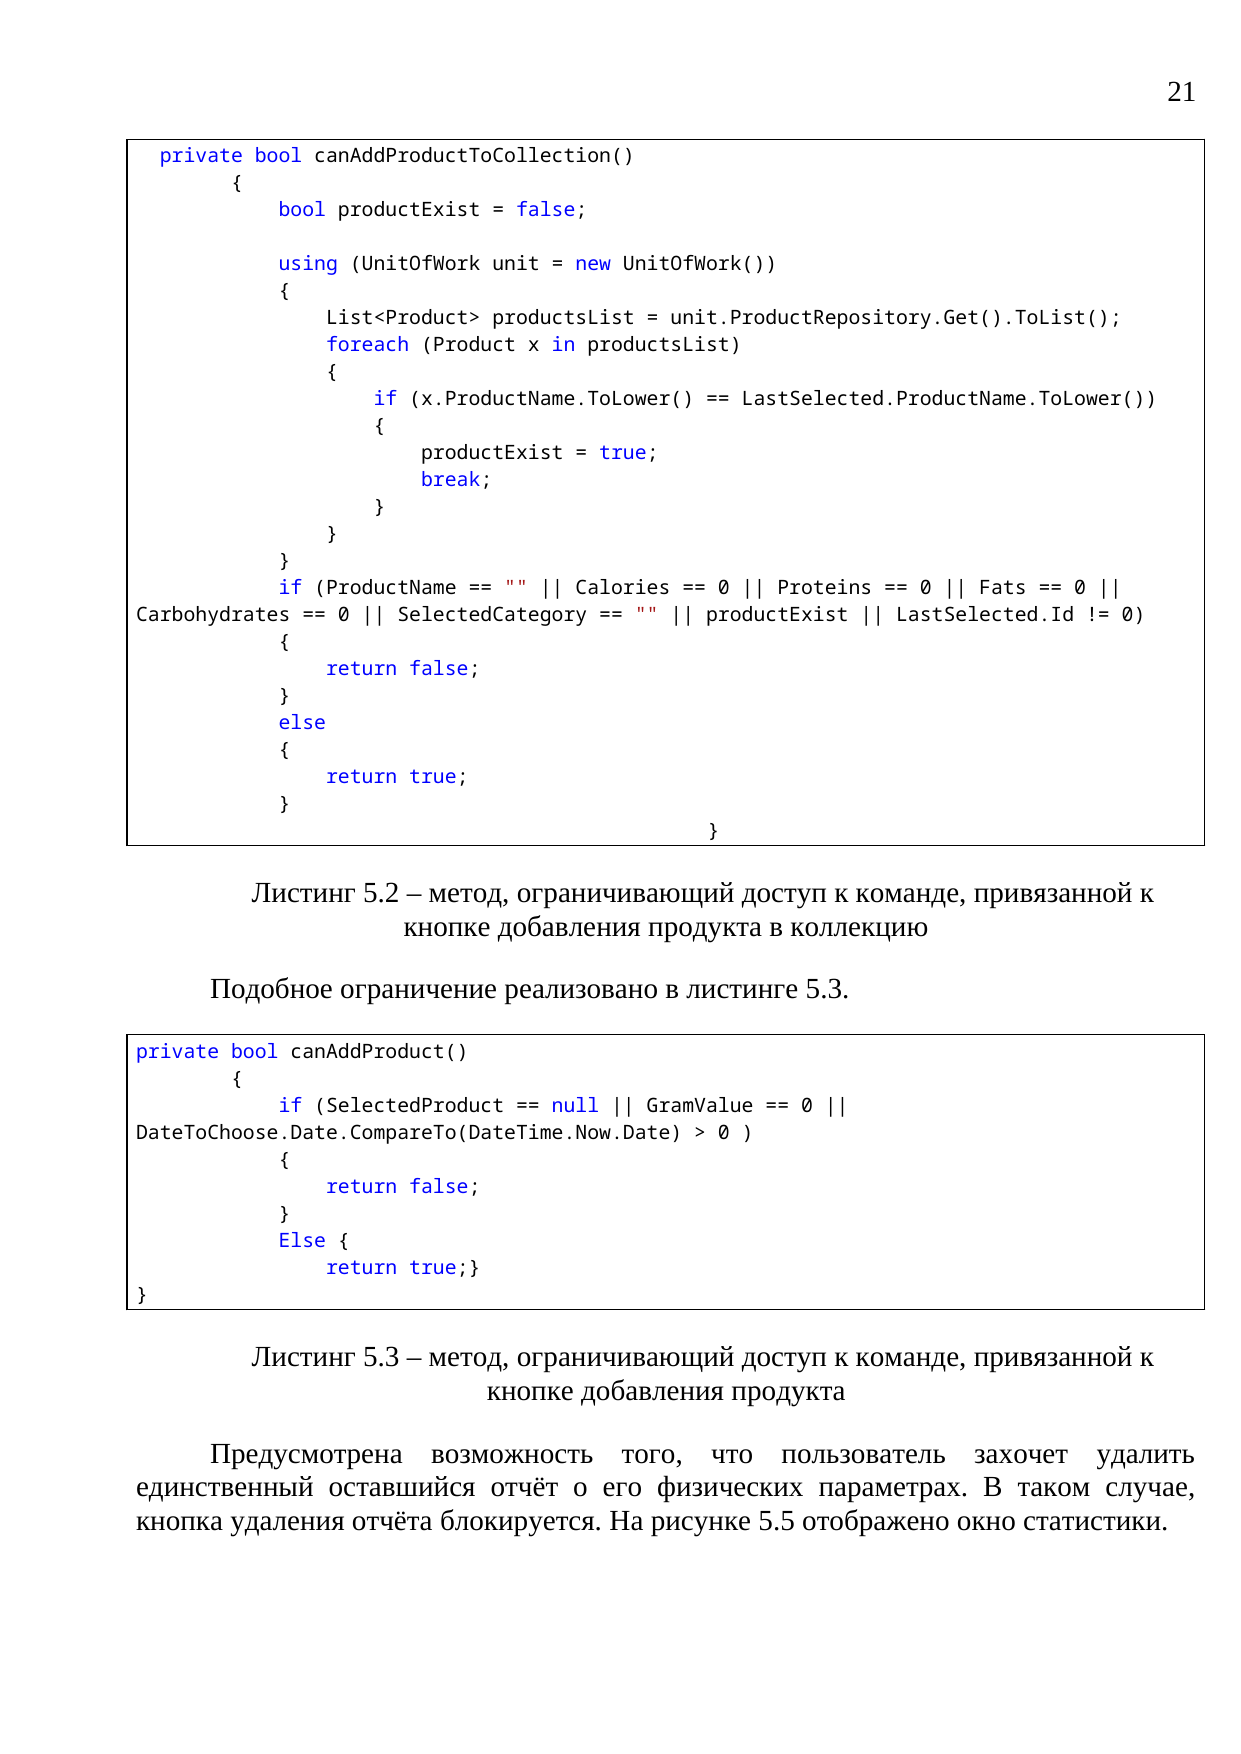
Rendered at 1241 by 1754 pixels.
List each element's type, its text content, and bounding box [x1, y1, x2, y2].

text } [136, 789, 1196, 813]
text { [136, 627, 1196, 654]
text List<Product> productsList = unit.ProductRepository.Get().ToList(); [136, 303, 1196, 331]
text return false; [136, 1172, 1196, 1199]
text if (ProductName == "" || Calories == 0 || Proteins == 0 || Fats == 0 || Carbohydrates == 0 || SelectedCategory == "" || productExist || LastSelected.Id != 0) [136, 573, 1196, 627]
text } [128, 1277, 1204, 1309]
text } [136, 546, 1196, 573]
text } [136, 519, 1196, 546]
text return true;} [136, 1253, 1196, 1277]
text { [136, 1145, 1196, 1172]
text Листинг 5.3 – метод, ограничивающий доступ к команде, привязанной к кнопке добавления продукта [136, 1339, 1196, 1407]
text Else { [136, 1226, 1196, 1253]
text { [136, 1064, 1196, 1091]
text { [136, 735, 1196, 762]
text productExist = true; [136, 438, 1196, 465]
text { [136, 277, 1196, 303]
text private bool canAddProduct() [128, 1035, 1204, 1064]
text } [136, 492, 1196, 519]
text private bool canAddProductToCollection() [128, 140, 1204, 169]
text return true; [136, 762, 1196, 789]
text { [136, 169, 1196, 196]
text else [136, 708, 1196, 735]
text { [136, 357, 1196, 384]
text Предусмотрена возможность того, что пользователь захочет удалить единственный оставшийся отчёт о его физических параметрах. В таком случае, кнопка удаления отчёта блокируется. На рисунке 5.5 отображено окно статистики. [136, 1436, 1196, 1536]
text { [136, 411, 1196, 438]
text if (x.ProductName.ToLower() == LastSelected.ProductName.ToLower()) [136, 384, 1196, 411]
text Листинг 5.2 – метод, ограничивающий доступ к команде, привязанной к кнопке добавления продукта в коллекцию [136, 875, 1196, 942]
text break; [136, 465, 1196, 492]
text } [128, 813, 1204, 845]
text return false; [136, 654, 1196, 681]
text } [136, 681, 1196, 708]
text using (UnitOfWork unit = new UnitOfWork()) [136, 249, 1196, 277]
text foreach (Product x in productsList) [136, 331, 1196, 357]
text Подобное ограничение реализовано в листинге 5.3. [136, 972, 1196, 1005]
text if (SelectedProduct == null || GramValue == 0 || DateToChoose.Date.CompareTo(DateTime.Now.Date) > 0 ) [136, 1091, 1196, 1145]
text bool productExist = false; [136, 196, 1196, 223]
text } [136, 1199, 1196, 1226]
